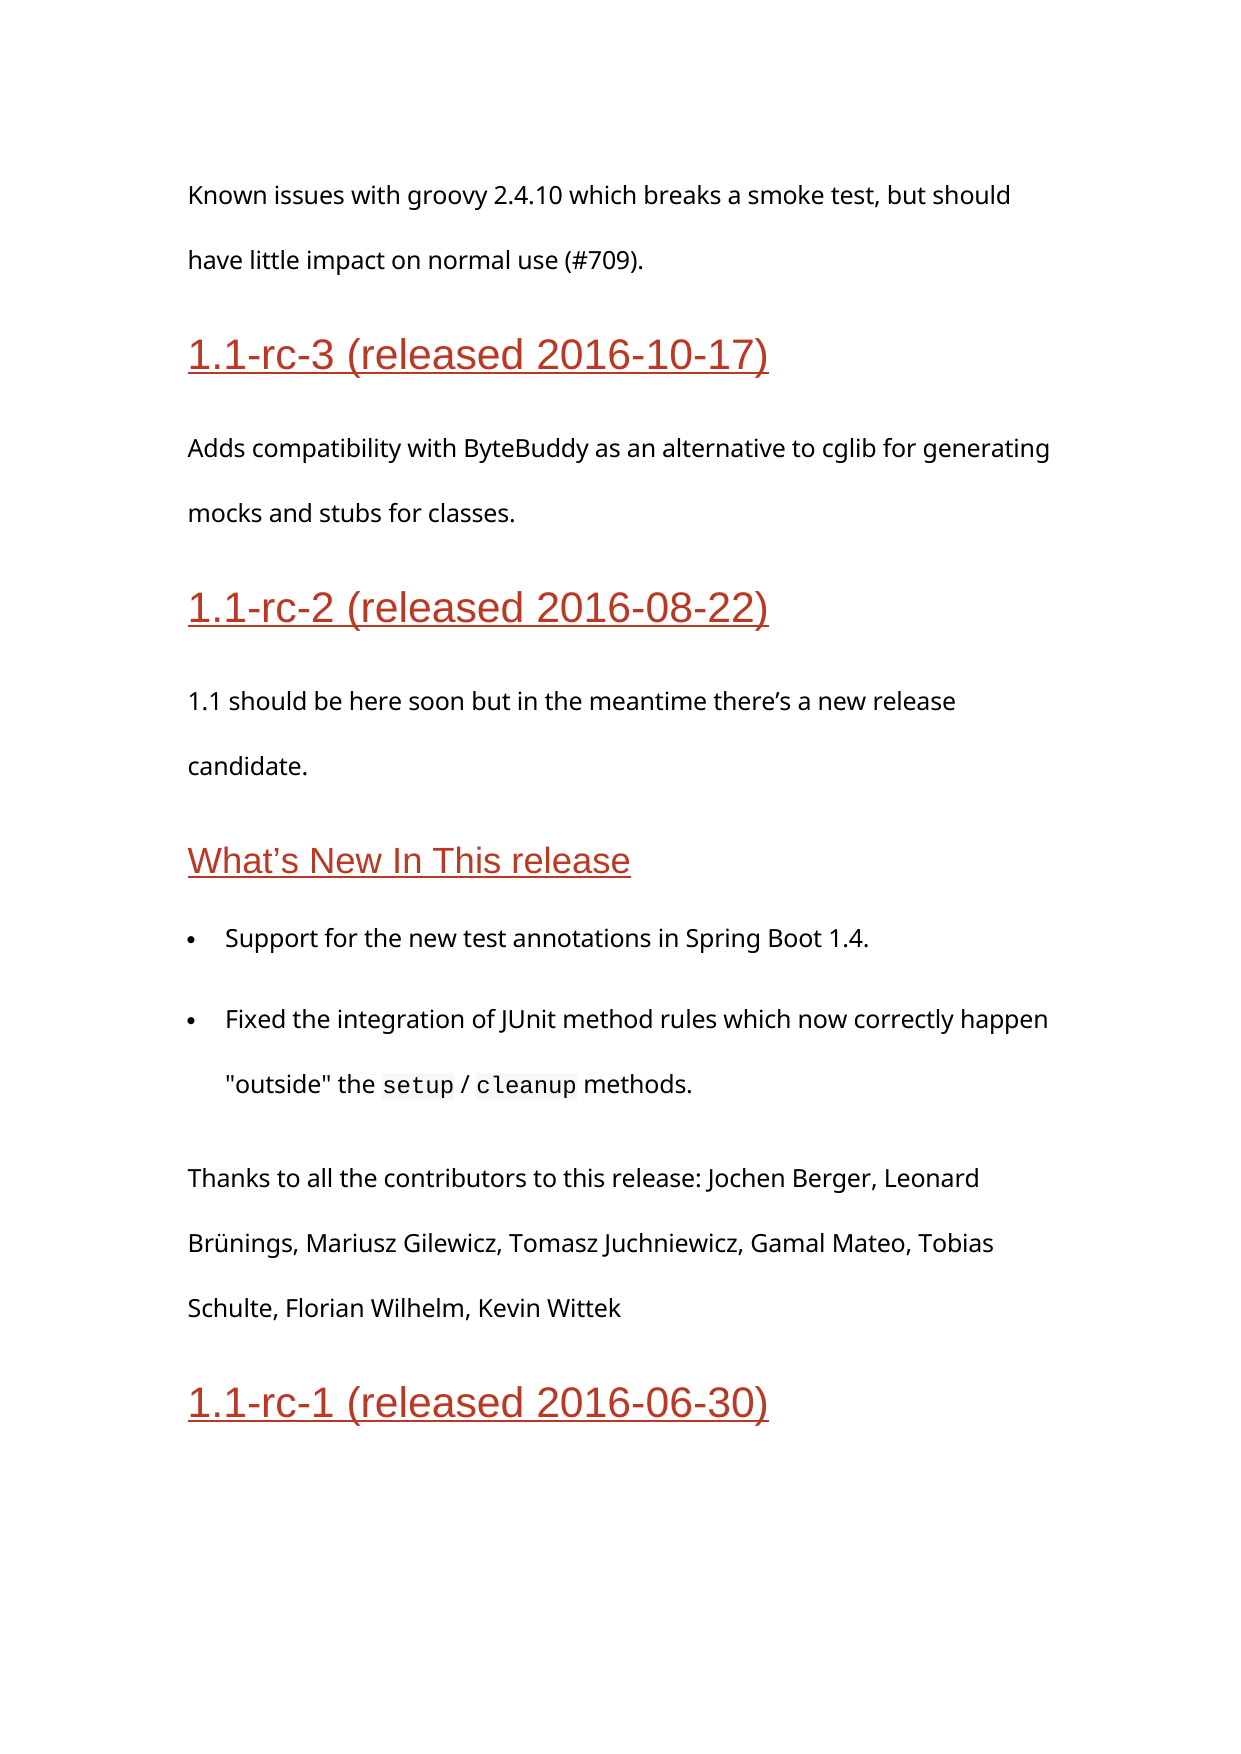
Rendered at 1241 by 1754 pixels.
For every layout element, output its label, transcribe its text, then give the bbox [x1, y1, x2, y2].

text Thanks to all the contributors to this release: Jochen Berger, Leonard Brünings, Mariusz Gilewicz, Tomasz Juchniewicz, Gamal Mateo, Tobias Schulte, Florian Wilhelm, Kevin Wittek [187, 1145, 1053, 1340]
text 1.1-rc-1 (released 2016-06-30) [187, 1369, 1053, 1434]
text What’s New In This release [187, 828, 1053, 893]
text 1.1-rc-3 (released 2016-10-17) [187, 321, 1053, 386]
text Adds compatibility with ByteBuddy as an alternative to cglib for generating mocks and stubs for classes. [187, 415, 1053, 545]
text Known issues with groovy 2.4.10 which breaks a smoke test, but should have little impact on normal use (#709). [187, 162, 1053, 292]
list Support for the new test annotations in Spring Boot 1.4. [187, 905, 1053, 970]
text 1.1-rc-2 (released 2016-08-22) [187, 574, 1053, 639]
list Fixed the integration of JUnit method rules which now correctly happen "outside" the setup / cleanup methods. [187, 986, 1053, 1116]
text 1.1 should be here soon but in the meantime there’s a new release candidate. [187, 669, 1053, 799]
